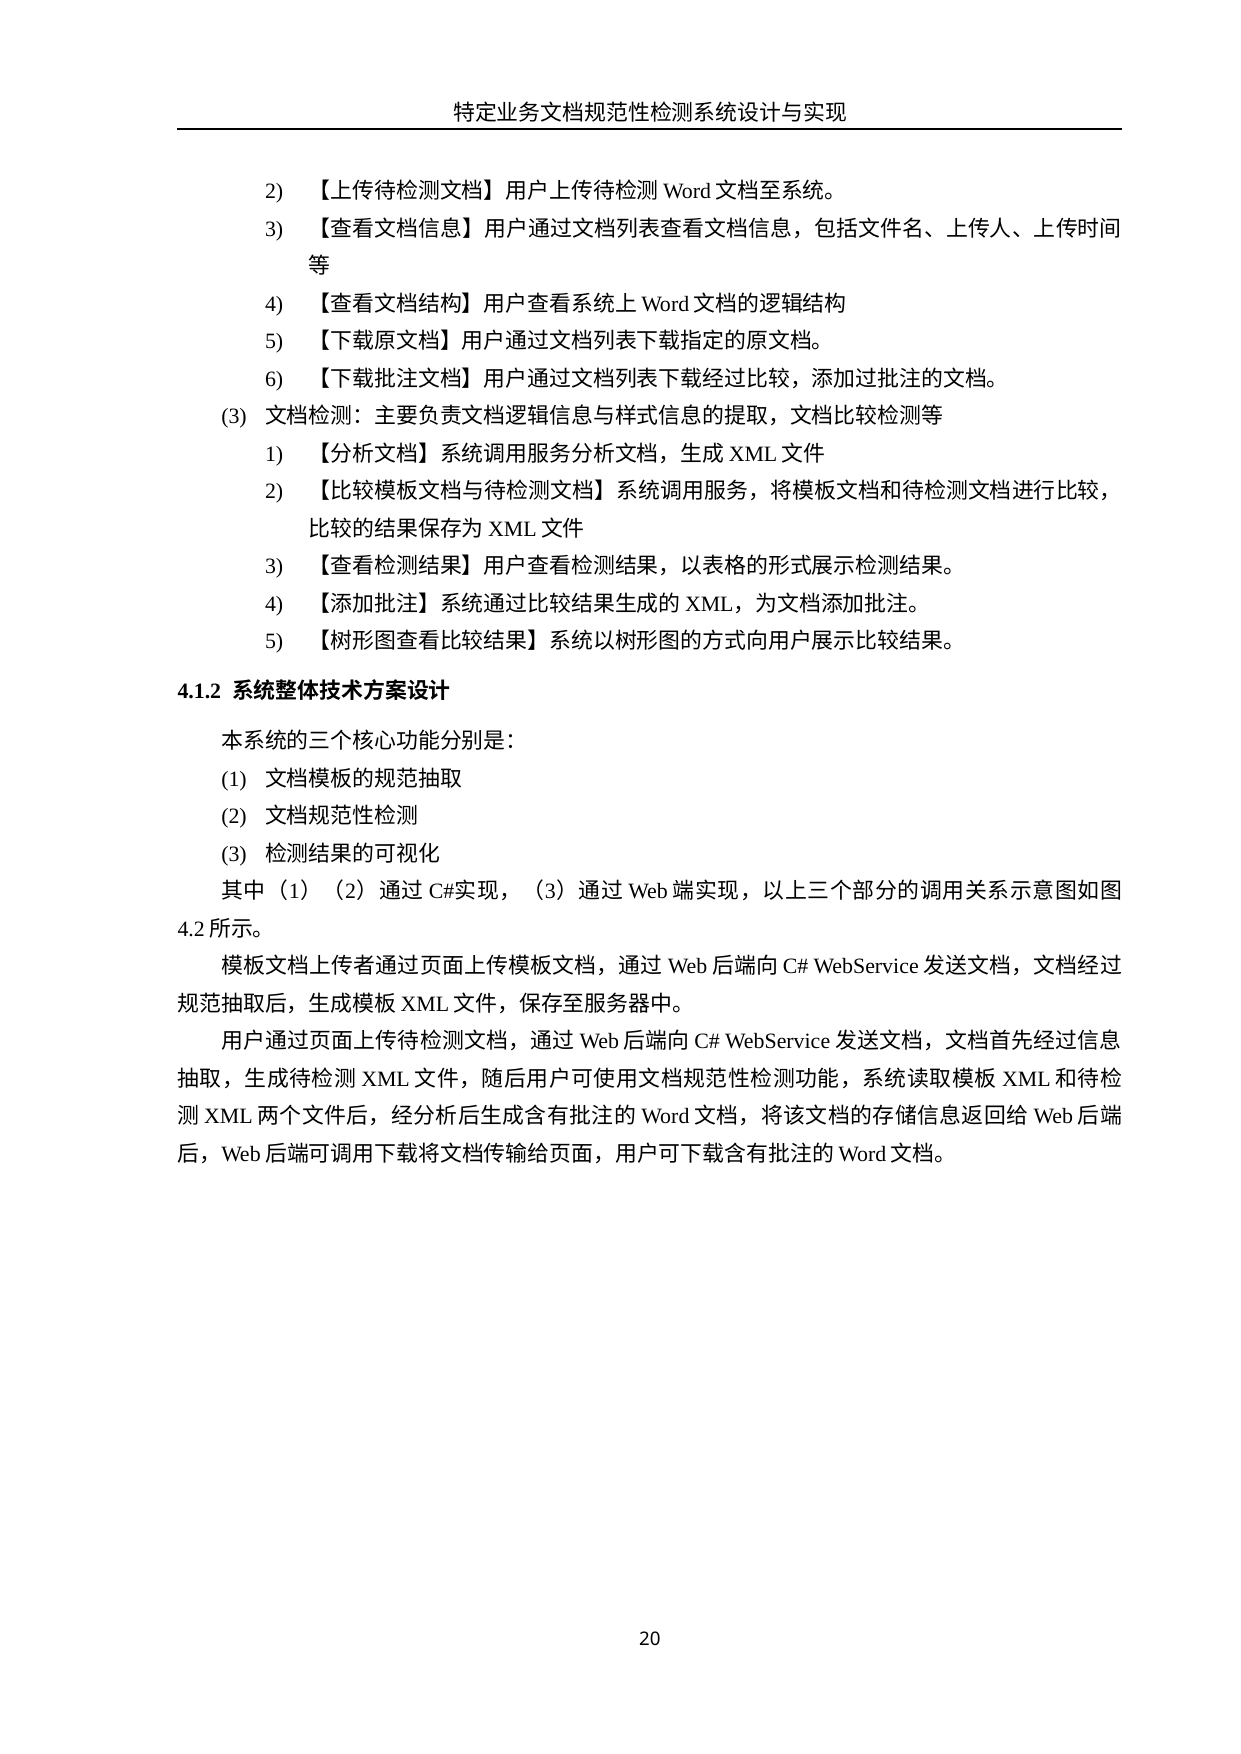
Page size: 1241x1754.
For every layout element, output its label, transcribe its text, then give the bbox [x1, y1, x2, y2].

list 【查看文档结构】用户查看系统上Word文档的逻辑结构 [265, 280, 1122, 317]
list 【下载批注文档】用户通过文档列表下载经过比较，添加过批注的文档。 [265, 355, 1122, 392]
text 其中（1）（2）通过C#实现，（3）通过Web端实现，以上三个部分的调用关系示意图如图4.2所示。 [177, 867, 1122, 942]
list 文档模板的规范抽取 [221, 755, 1122, 792]
list 【查看文档信息】用户通过文档列表查看文档信息，包括文件名、上传人、上传时间等 [265, 205, 1122, 280]
list 【分析文档】系统调用服务分析文档，生成XML文件 [265, 430, 1122, 467]
text 用户通过页面上传待检测文档，通过Web后端向C# WebService发送文档，文档首先经过信息抽取，生成待检测XML文件，随后用户可使用文档规范性检测功能，系统读取模板XML和待检测XML两个文件后，经分析后生成含有批注的Word文档，将该文档的存储信息返回给Web后端后，Web后端可调用下载将文档传输给页面，用户可下载含有批注的Word文档。 [177, 1017, 1122, 1167]
list 【查看检测结果】用户查看检测结果，以表格的形式展示检测结果。 [265, 542, 1122, 580]
list 检测结果的可视化 [221, 830, 1122, 867]
list 【树形图查看比较结果】系统以树形图的方式向用户展示比较结果。 [265, 617, 1122, 655]
list 【比较模板文档与待检测文档】系统调用服务，将模板文档和待检测文档进行比较，比较的结果保存为XML文件 [265, 467, 1122, 542]
text 本系统的三个核心功能分别是： [177, 717, 1122, 755]
list 【添加批注】系统通过比较结果生成的XML，为文档添加批注。 [265, 580, 1122, 617]
list 文档检测：主要负责文档逻辑信息与样式信息的提取，文档比较检测等 [221, 392, 1122, 430]
list 【下载原文档】用户通过文档列表下载指定的原文档。 [265, 317, 1122, 355]
text 4.1.2 系统整体技术方案设计 [177, 667, 1122, 705]
text 模板文档上传者通过页面上传模板文档，通过Web后端向C# WebService发送文档，文档经过规范抽取后，生成模板XML文件，保存至服务器中。 [177, 942, 1122, 1017]
list 【上传待检测文档】用户上传待检测Word文档至系统。 [265, 167, 1122, 205]
list 文档规范性检测 [221, 792, 1122, 830]
